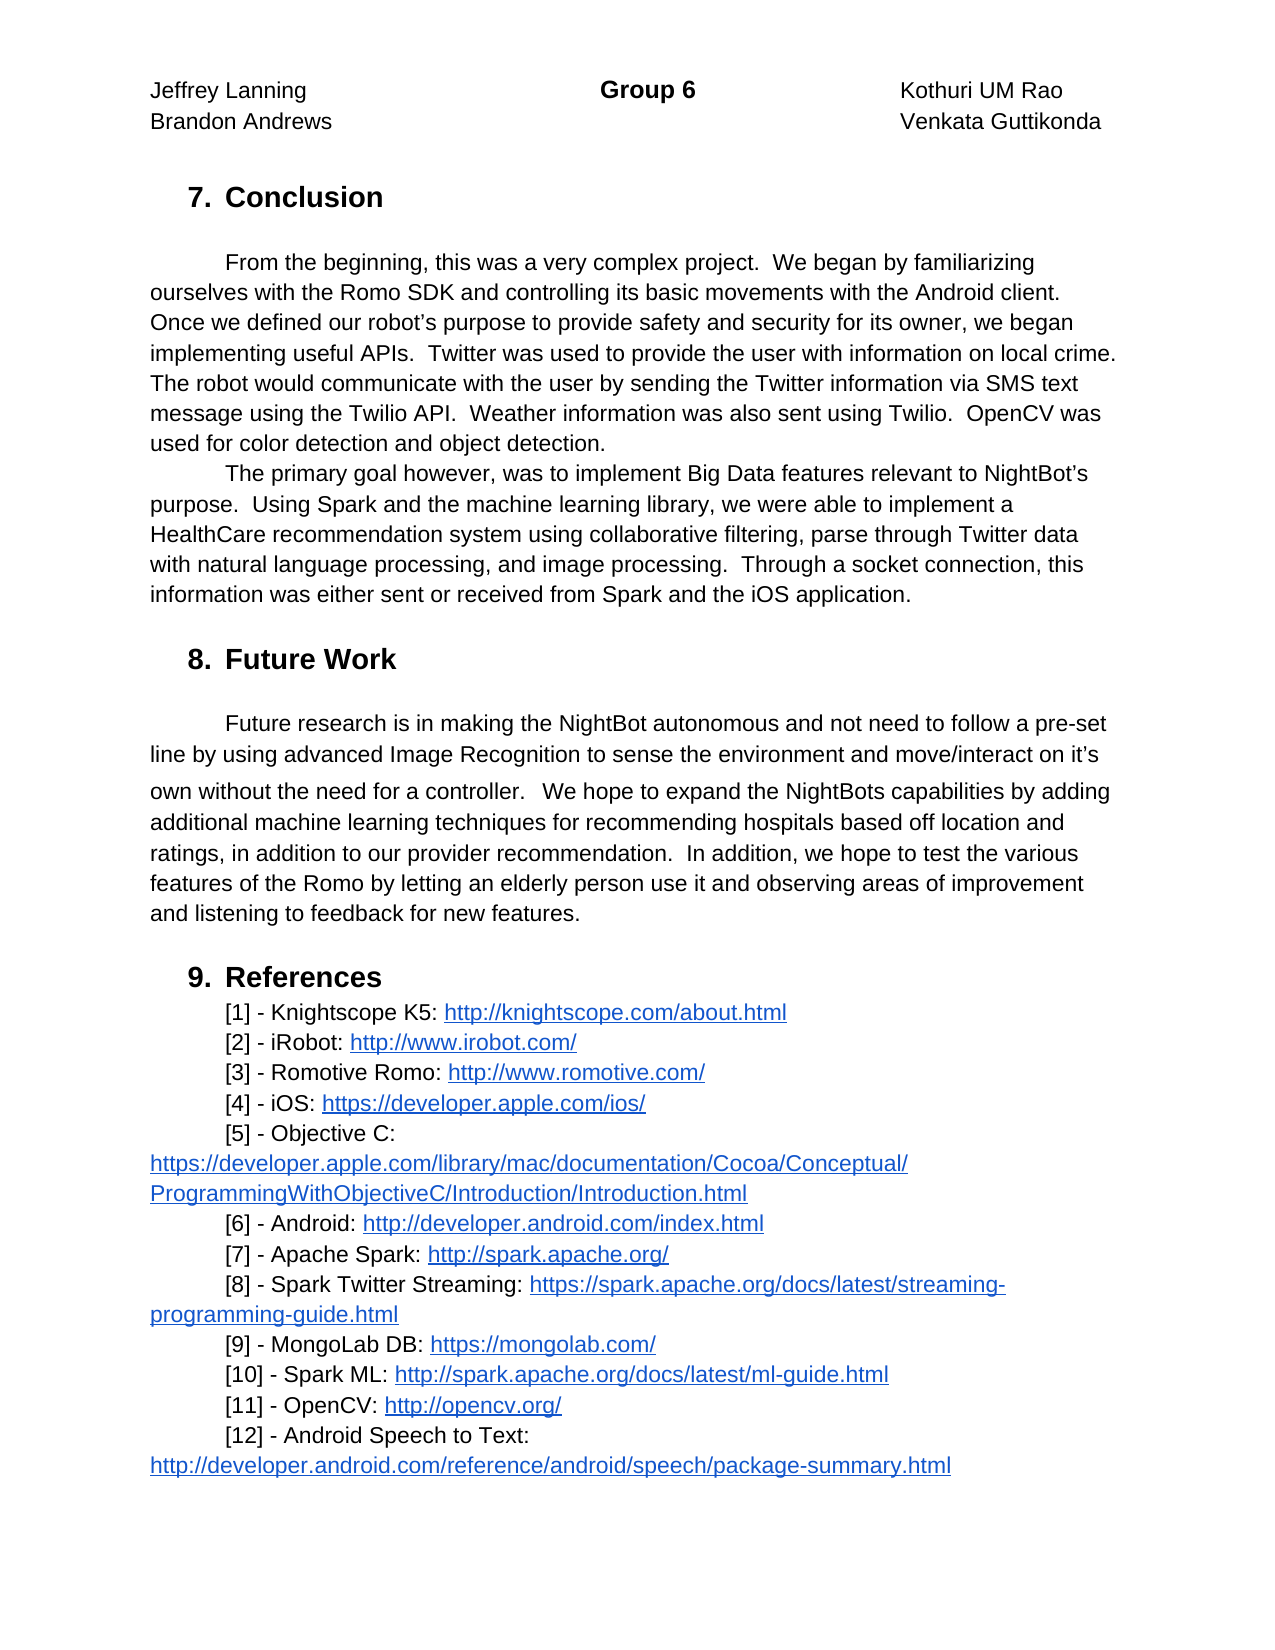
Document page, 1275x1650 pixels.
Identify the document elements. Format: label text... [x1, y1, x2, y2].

text [4] - iOS: https://developer.apple.com/ios/ [150, 1089, 1125, 1116]
text The primary goal however, was to implement Big Data features relevant to NightBot’s purpose. Using Spark and the machine learning library, we were able to implement a HealthCare recommendation system using collaborative filtering, parse through Twitter data with natural language processing, and image processing. Through a socket connection, this information was either sent or received from Spark and the iOS application. [150, 460, 1125, 608]
list Conclusion [187, 180, 1125, 214]
text From the beginning, this was a very complex project. We began by familiarizing ourselves with the Romo SDK and controlling its basic movements with the Android client. Once we defined our robot’s purpose to provide safety and security for its owner, we began implementing useful APIs. Twitter was used to provide the user with information on local crime. The robot would communicate with the user by sending the Twitter information via SMS text message using the Twilio API. Weather information was also sent using Twilio. OpenCV was used for color detection and object detection. [150, 249, 1125, 457]
list References [187, 960, 1125, 994]
text [9] - MongoLab DB: https://mongolab.com/ [150, 1331, 1125, 1358]
text [1] - Knightscope K5: http://knightscope.com/about.html [150, 999, 1125, 1025]
text [12] - Android Speech to Text: http://developer.android.com/reference/android/speech/package-summary.html [150, 1422, 1125, 1478]
text Future research is in making the NightBot autonomous and not need to follow a pre-set line by using advanced Image Recognition to sense the environment and move/interact on it’s own without the need for a controller. We hope to expand the NightBots capabilities by adding additional machine learning techniques for recommending hospitals based off location and ratings, in addition to our provider recommendation. In addition, we hope to test the various features of the Romo by letting an elderly person use it and observing areas of improvement and listening to feedback for new features. [150, 710, 1125, 926]
text [8] - Spark Twitter Streaming: https://spark.apache.org/docs/latest/streaming-programming-guide.html [150, 1271, 1125, 1327]
text [5] - Objective C: https://developer.apple.com/library/mac/documentation/Cocoa/Conceptual/ProgrammingWithObjectiveC/Introduction/Introduction.html [150, 1120, 1125, 1207]
text [7] - Apache Spark: http://spark.apache.org/ [150, 1241, 1125, 1267]
text [2] - iRobot: http://www.irobot.com/ [150, 1029, 1125, 1056]
text [3] - Romotive Romo: http://www.romotive.com/ [150, 1059, 1125, 1086]
text [11] - OpenCV: http://opencv.org/ [150, 1392, 1125, 1418]
text [6] - Android: http://developer.android.com/index.html [150, 1210, 1125, 1237]
list Future Work [187, 642, 1125, 675]
text [10] - Spark ML: http://spark.apache.org/docs/latest/ml-guide.html [150, 1361, 1125, 1388]
